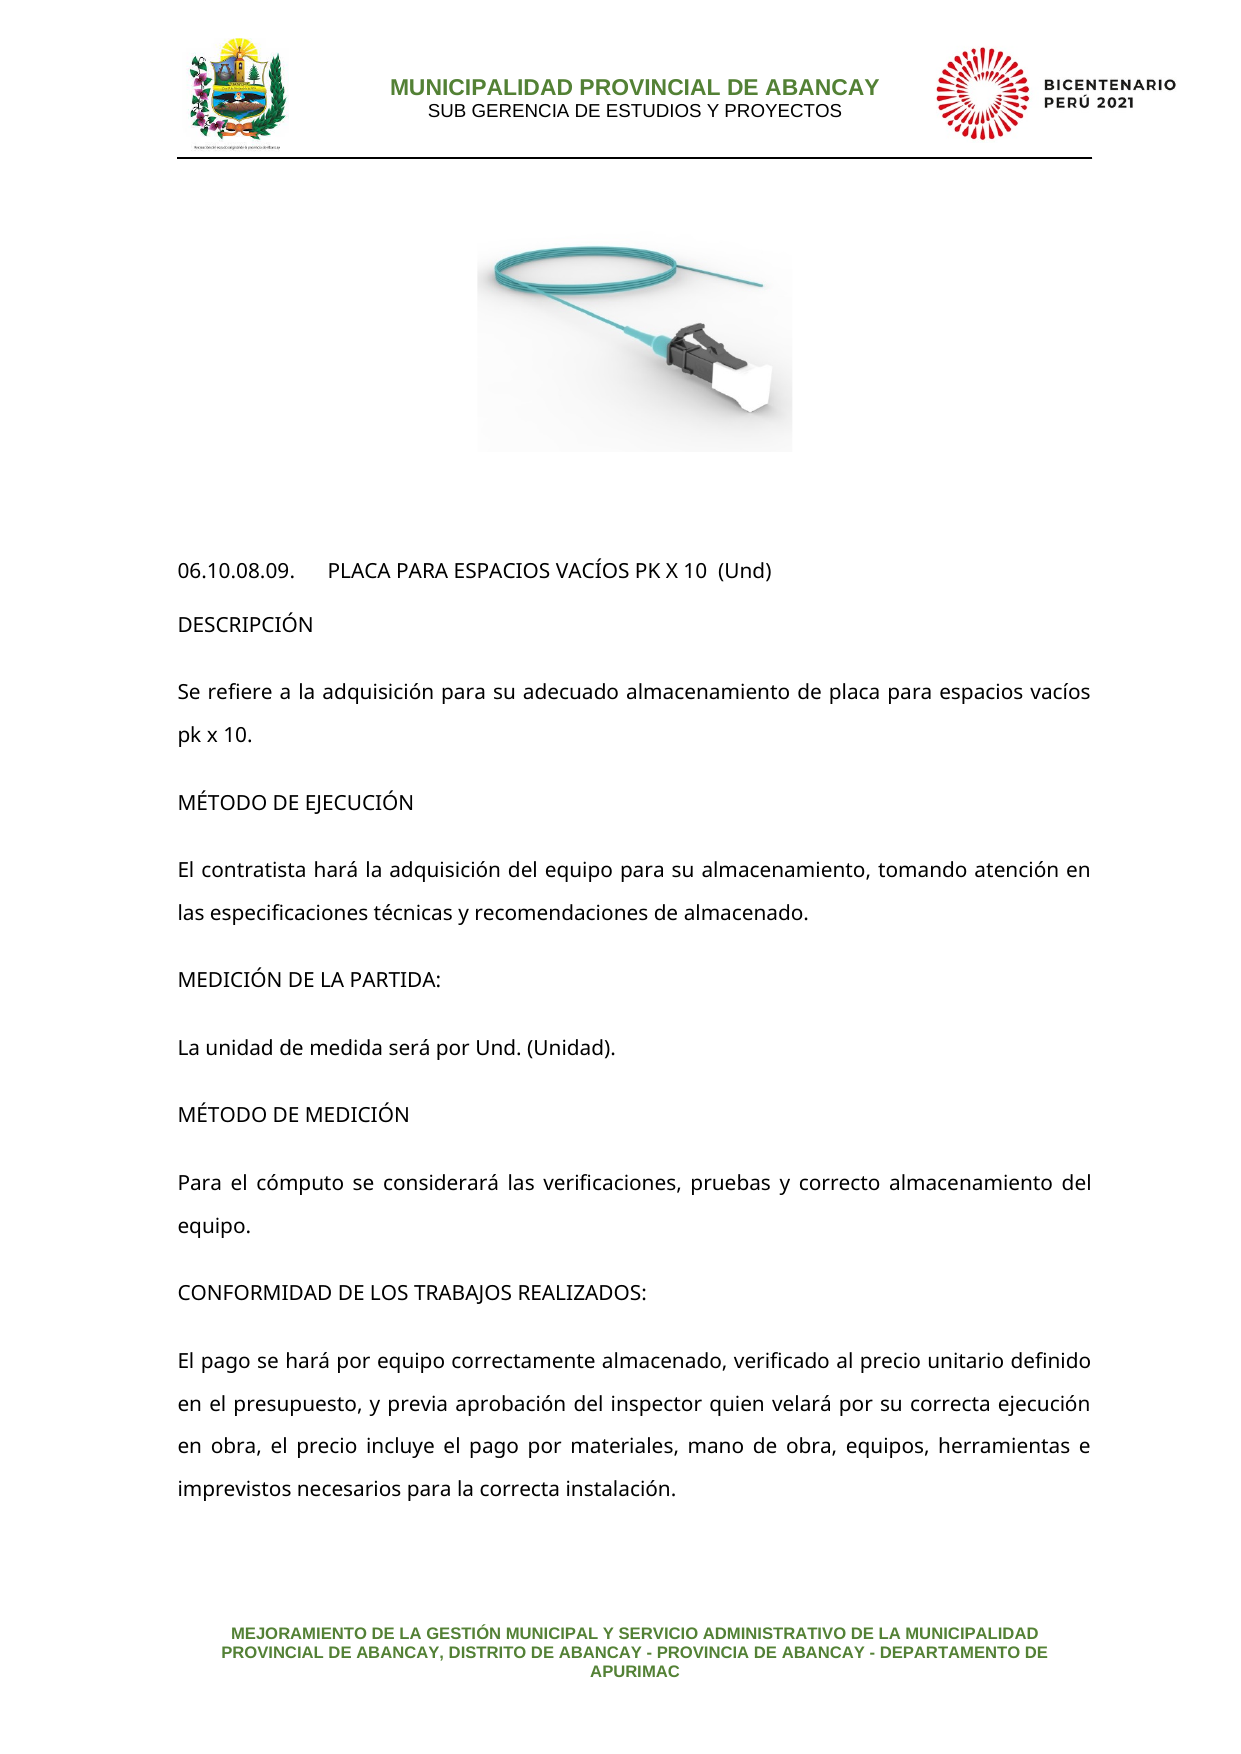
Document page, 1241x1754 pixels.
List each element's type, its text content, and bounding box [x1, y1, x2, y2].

text El pago se hará por equipo correctamente almacenado, verificado al precio unitario definido en el presupuesto, y previa aprobación del inspector quien velará por su correcta ejecución en obra, el precio incluye el pago por materiales, mano de obra, equipos, herramientas e imprevistos necesarios para la correcta instalación. [177, 1346, 1092, 1502]
text El contratista hará la adquisición del equipo para su almacenamiento, tomando atención en las especificaciones técnicas y recomendaciones de almacenado. [177, 855, 1092, 926]
text MÉTODO DE MEDICIÓN [177, 1101, 1092, 1129]
picture [477, 215, 793, 452]
text Se refiere a la adquisición para su adecuado almacenamiento de placa para espacios vacíos pk x 10. [177, 677, 1092, 748]
text La unidad de medida será por Und. (Unidad). [177, 1033, 1092, 1061]
text PLACA PARA ESPACIOS VACÍOS PK X 10 (Und) [177, 556, 1092, 585]
text MEDICIÓN DE LA PARTIDA: [177, 965, 1092, 994]
picture [928, 37, 1181, 143]
text DESCRIPCIÓN [177, 610, 1092, 638]
text CONFORMIDAD DE LOS TRABAJOS REALIZADOS: [177, 1278, 1092, 1307]
text MÉTODO DE EJECUCIÓN [177, 788, 1092, 816]
picture [177, 38, 290, 154]
text Para el cómputo se considerará las verificaciones, pruebas y correcto almacenamiento del equipo. [177, 1168, 1092, 1239]
